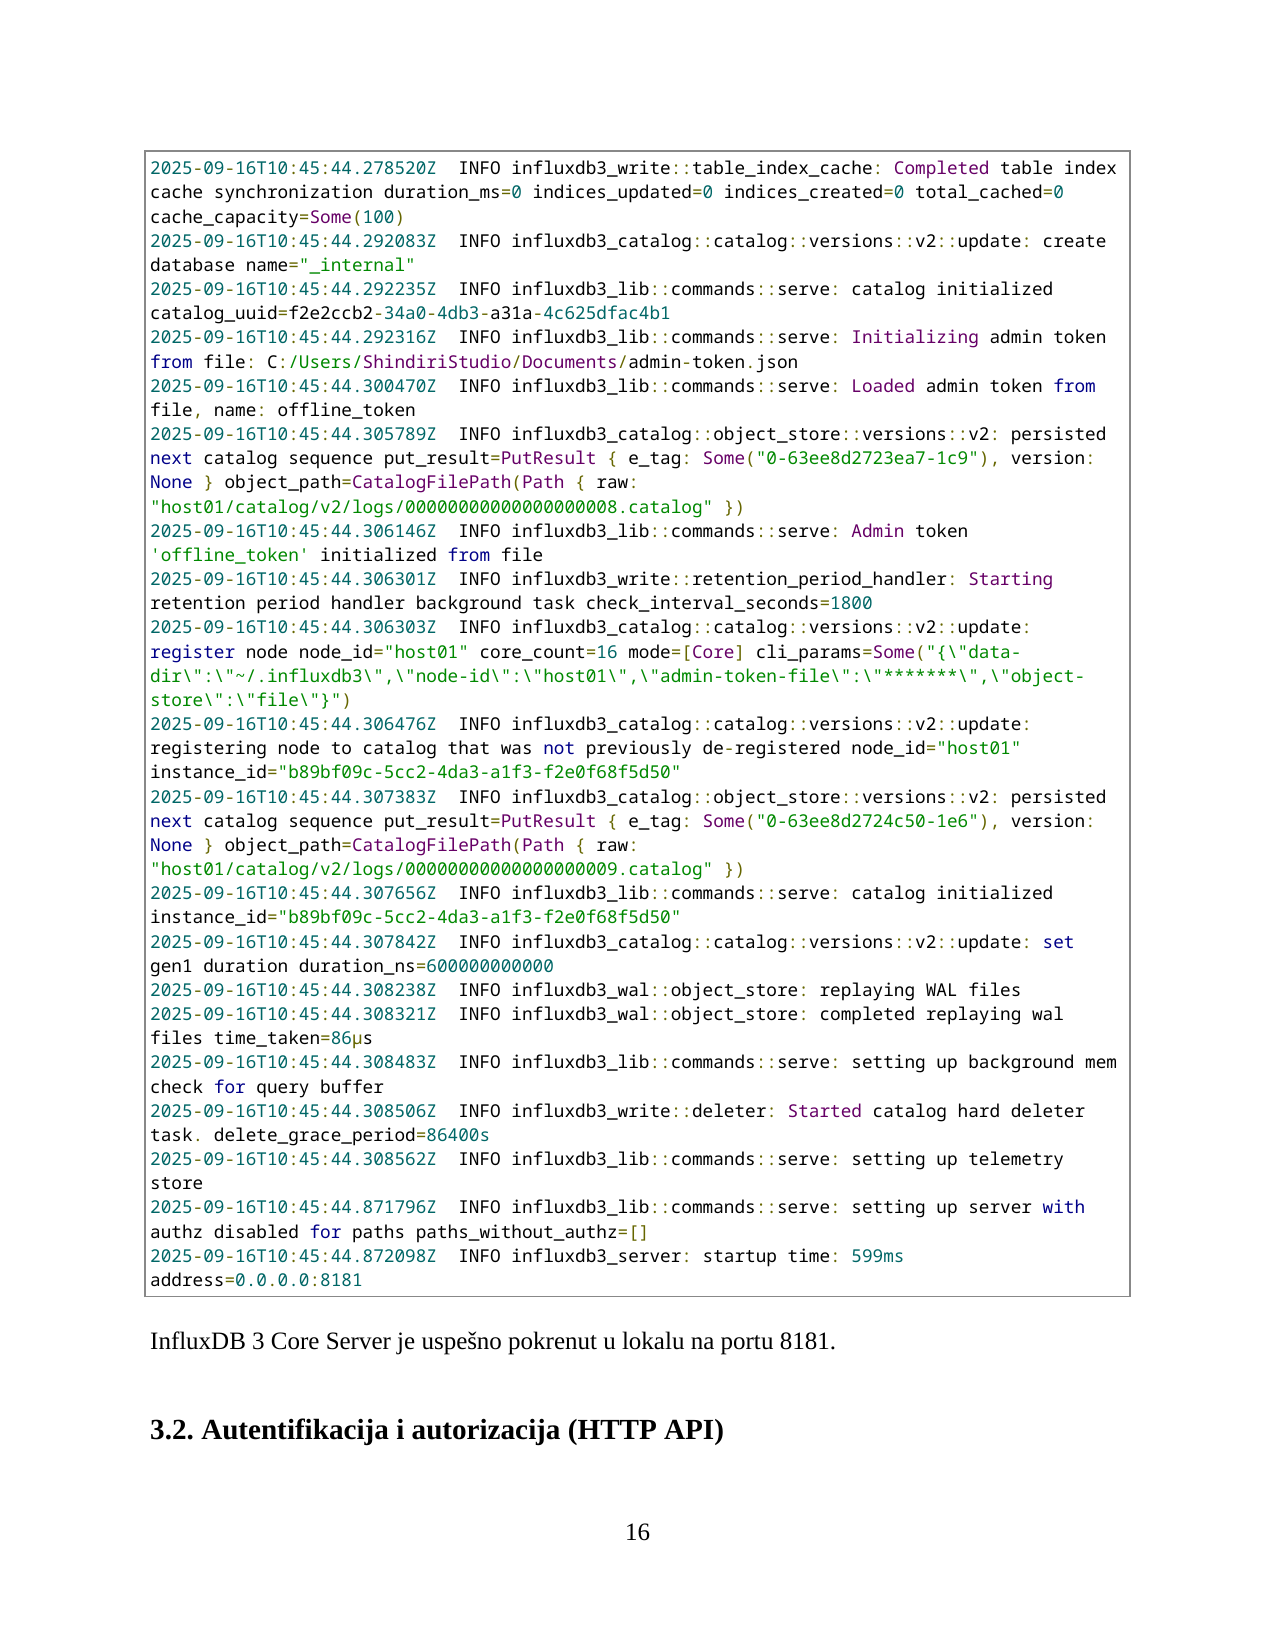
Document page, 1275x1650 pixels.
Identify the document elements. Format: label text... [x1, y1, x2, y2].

text 2025-09-16T10:45:44.307656Z INFO influxdb3_lib::commands::serve: catalog initialized instance_id="b89bf09c-5cc2-4da3-a1f3-f2e0f68f5d50" [150, 881, 1125, 929]
text 2025-09-16T10:45:44.300470Z INFO influxdb3_lib::commands::serve: Loaded admin token from file, name: offline_token [150, 373, 1125, 422]
text InfluxDB 3 Core Server je uspešno pokrenut u lokalu na portu 8181. [150, 1326, 1125, 1355]
text 2025-09-16T10:45:44.305789Z INFO influxdb3_catalog::object_store::versions::v2: persisted next catalog sequence put_result=PutResult { e_tag: Some("0-63ee8d2723ea7-1c9"), version: None } object_path=CatalogFilePath(Path { raw: "host01/catalog/v2/logs/00000000000000000008.catalog" }) [150, 422, 1125, 518]
text 2025-09-16T10:45:44.306301Z INFO influxdb3_write::retention_period_handler: Starting retention period handler background task check_interval_seconds=1800 [150, 567, 1125, 615]
text 2025-09-16T10:45:44.306303Z INFO influxdb3_catalog::catalog::versions::v2::update: register node node_id="host01" core_count=16 mode=[Core] cli_params=Some("{\"data-dir\":\"~/.influxdb3\",\"node-id\":\"host01\",\"admin-token-file\":\"*******\",\"object-store\":\"file\"}") [150, 615, 1125, 712]
text 2025-09-16T10:45:44.308562Z INFO influxdb3_lib::commands::serve: setting up telemetry store [150, 1147, 1125, 1195]
text 2025-09-16T10:45:44.308238Z INFO influxdb3_wal::object_store: replaying WAL files [150, 977, 1125, 1002]
text 2025-09-16T10:45:44.308483Z INFO influxdb3_lib::commands::serve: setting up background mem check for query buffer [150, 1050, 1125, 1098]
text 2025-09-16T10:45:44.292316Z INFO influxdb3_lib::commands::serve: Initializing admin token from file: C:/Users/ShindiriStudio/Documents/admin-token.json [150, 325, 1125, 373]
text 2025-09-16T10:45:44.306146Z INFO influxdb3_lib::commands::serve: Admin token 'offline_token' initialized from file [150, 518, 1125, 567]
text 2025-09-16T10:45:44.308506Z INFO influxdb3_write::deleter: Started catalog hard deleter task. delete_grace_period=86400s [150, 1098, 1125, 1147]
text 2025-09-16T10:45:44.872098Z INFO influxdb3_server: startup time: 599ms address=0.0.0.0:8181 [146, 1237, 1129, 1296]
text 2025-09-16T10:45:44.307842Z INFO influxdb3_catalog::catalog::versions::v2::update: set gen1 duration duration_ns=600000000000 [150, 929, 1125, 977]
text 2025-09-16T10:45:44.306476Z INFO influxdb3_catalog::catalog::versions::v2::update: registering node to catalog that was not previously de-registered node_id="host01" instance_id="b89bf09c-5cc2-4da3-a1f3-f2e0f68f5d50" [150, 712, 1125, 784]
text 2025-09-16T10:45:44.278520Z INFO influxdb3_write::table_index_cache: Completed table index cache synchronization duration_ms=0 indices_updated=0 indices_created=0 total_cached=0 cache_capacity=Some(100) [146, 152, 1129, 228]
text 2025-09-16T10:45:44.307383Z INFO influxdb3_catalog::object_store::versions::v2: persisted next catalog sequence put_result=PutResult { e_tag: Some("0-63ee8d2724c50-1e6"), version: None } object_path=CatalogFilePath(Path { raw: "host01/catalog/v2/logs/00000000000000000009.catalog" }) [150, 784, 1125, 881]
text 2025-09-16T10:45:44.308321Z INFO influxdb3_wal::object_store: completed replaying wal files time_taken=86µs [150, 1002, 1125, 1050]
text 2025-09-16T10:45:44.871796Z INFO influxdb3_lib::commands::serve: setting up server with authz disabled for paths paths_without_authz=[] [150, 1195, 1125, 1237]
text 2025-09-16T10:45:44.292083Z INFO influxdb3_catalog::catalog::versions::v2::update: create database name="_internal" [150, 228, 1125, 277]
text 3.2. Autentifikacija i autorizacija (HTTP API) [150, 1412, 1125, 1446]
text 2025-09-16T10:45:44.292235Z INFO influxdb3_lib::commands::serve: catalog initialized catalog_uuid=f2e2ccb2-34a0-4db3-a31a-4c625dfac4b1 [150, 277, 1125, 325]
